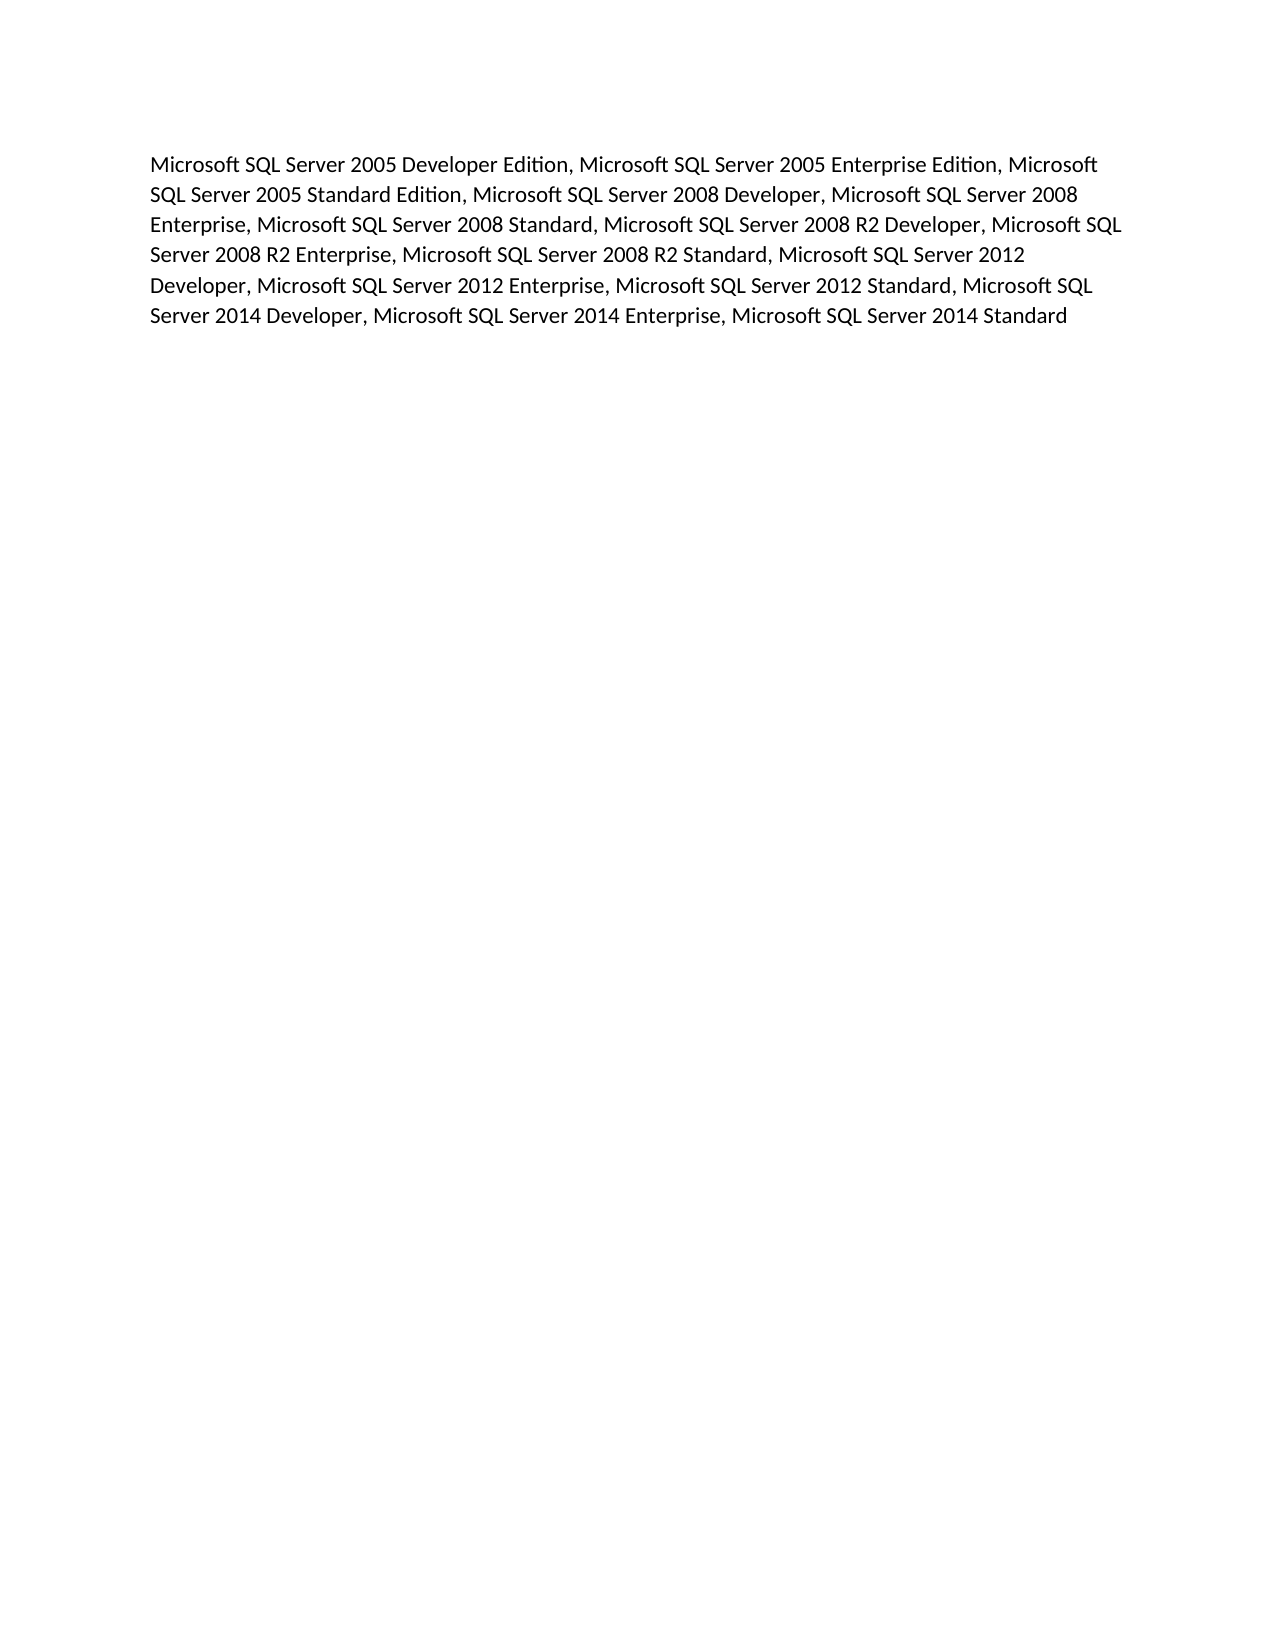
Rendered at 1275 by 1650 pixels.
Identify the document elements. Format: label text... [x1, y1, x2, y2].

text Microsoft SQL Server 2005 Developer Edition, Microsoft SQL Server 2005 Enterprise Edition, Microsoft SQL Server 2005 Standard Edition, Microsoft SQL Server 2008 Developer, Microsoft SQL Server 2008 Enterprise, Microsoft SQL Server 2008 Standard, Microsoft SQL Server 2008 R2 Developer, Microsoft SQL Server 2008 R2 Enterprise, Microsoft SQL Server 2008 R2 Standard, Microsoft SQL Server 2012 Developer, Microsoft SQL Server 2012 Enterprise, Microsoft SQL Server 2012 Standard, Microsoft SQL Server 2014 Developer, Microsoft SQL Server 2014 Enterprise, Microsoft SQL Server 2014 Standard [150, 150, 1125, 329]
